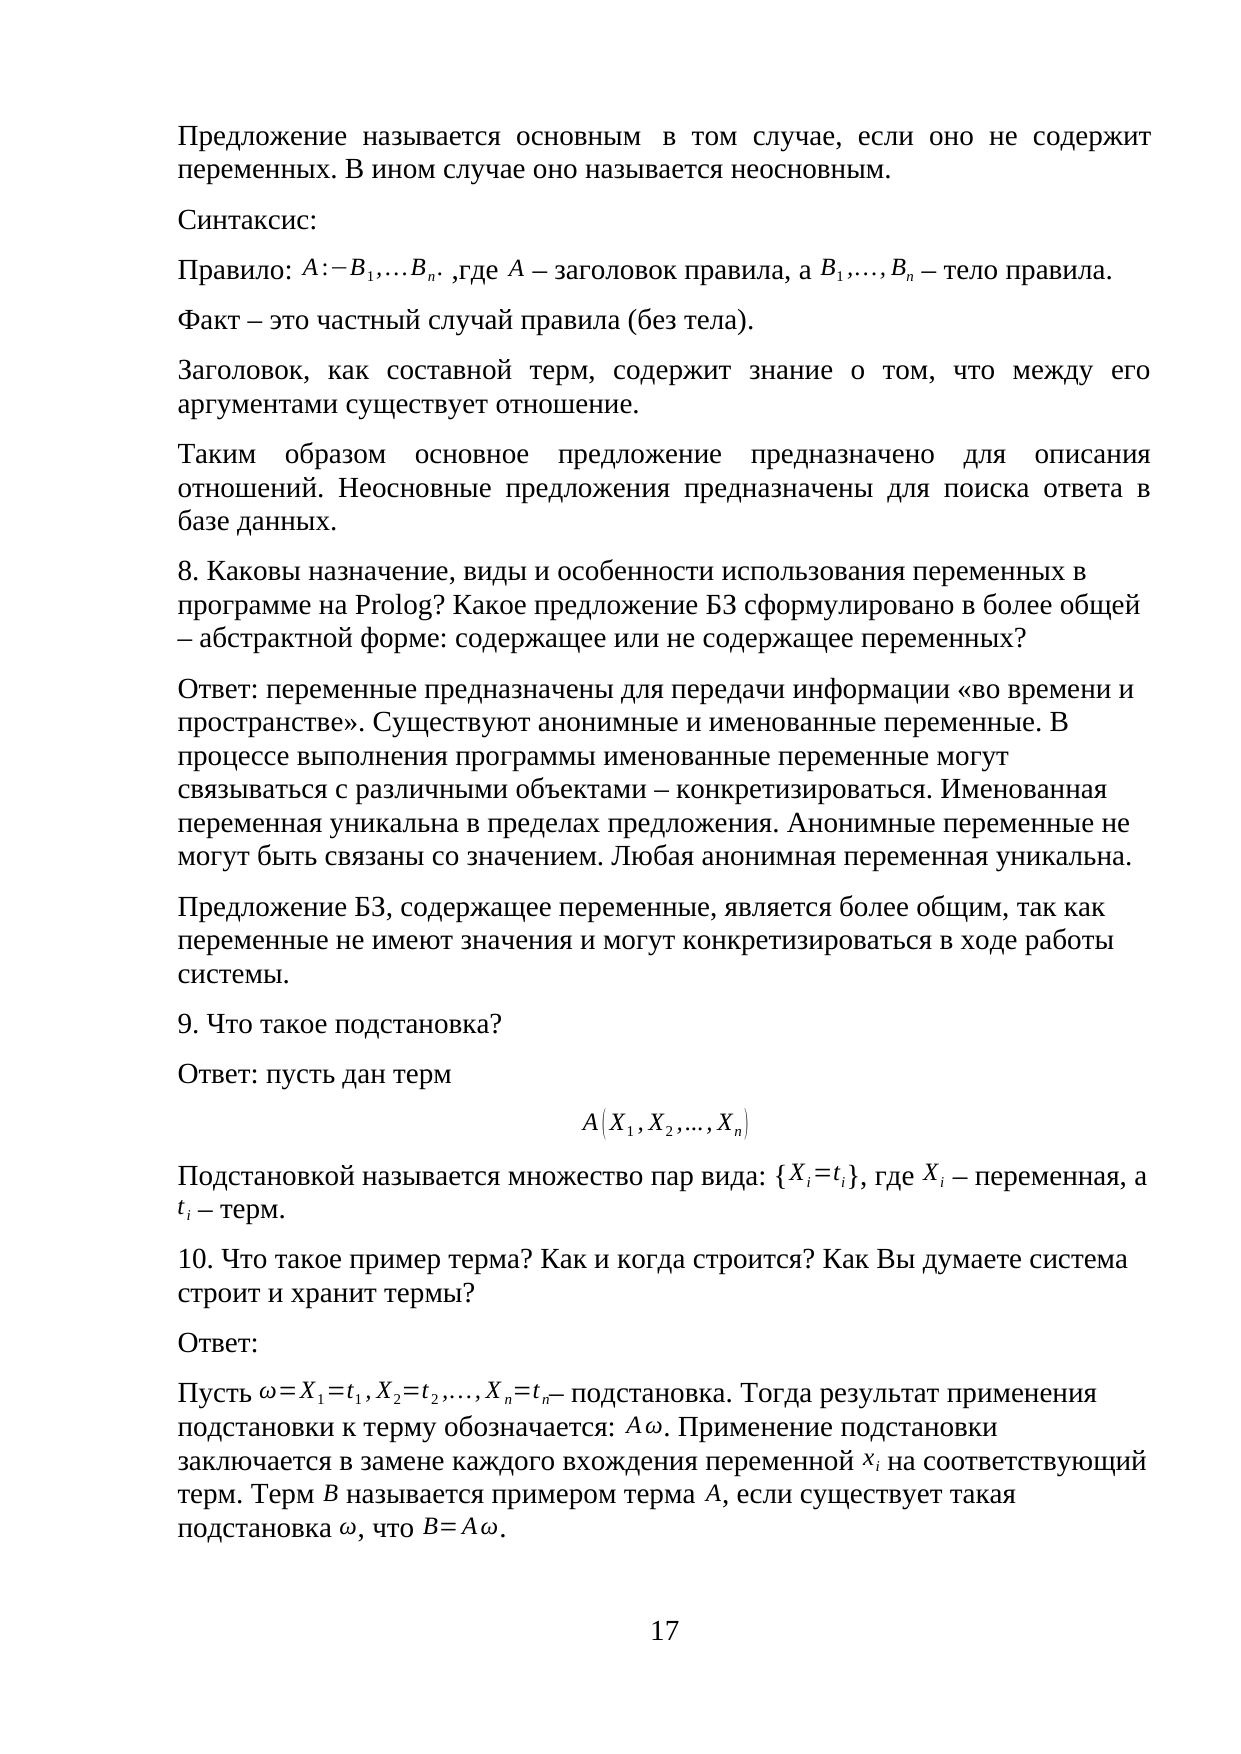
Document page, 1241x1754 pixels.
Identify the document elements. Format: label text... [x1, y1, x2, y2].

text 9. Что такое подстановка? [177, 1006, 1152, 1039]
text Предложение БЗ, содержащее переменные, является более общим, так как переменные не имеют значения и могут конкретизироваться в ходе работы системы. [177, 889, 1152, 989]
text 10. Что такое пример терма? Как и когда строится? Как Вы думаете система строит и хранит термы? [177, 1242, 1152, 1309]
text Факт – это частный случай правила (без тела). [177, 302, 1152, 336]
text Ответ: переменные предназначены для передачи информации «во времени и пространстве». Существуют анонимные и именованные переменные. В процессе выполнения программы именованные переменные могут связываться с различными объектами – конкретизироваться. Именованная переменная уникальна в пределах предложения. Анонимные переменные не могут быть связаны со значением. Любая анонимная переменная уникальна. [177, 671, 1152, 872]
text Правило: ,где – заголовок правила, а – тело правила. [177, 252, 1152, 286]
text Подстановкой называется множество пар вида: {}, где – переменная, а – терм. [177, 1158, 1152, 1225]
text Таким образом основное предложение предназначено для описания отношений. Неосновные предложения предназначены для поиска ответа в базе данных. [177, 436, 1152, 537]
text Ответ: [177, 1325, 1152, 1359]
text Синтаксис: [177, 202, 1152, 235]
text Пусть – подстановка. Тогда результат применения подстановки к терму обозначается: . Применение подстановки заключается в замене каждого вхождения переменной на соответствующий терм. Терм называется примером терма , если существует такая подстановка , что . [177, 1376, 1152, 1543]
text Предложение называется основным в том случае, если оно не содержит переменных. В ином случае оно называется неосновным. [177, 118, 1152, 185]
text Заголовок, как составной терм, содержит знание о том, что между его аргументами существует отношение. [177, 352, 1152, 419]
text Ответ: пусть дан терм [177, 1056, 1152, 1090]
text 8. Каковы назначение, виды и особенности использования переменных в программе на Prolog? Какое предложение БЗ сформулировано в более общей – абстрактной форме: содержащее или не содержащее переменных? [177, 553, 1152, 654]
